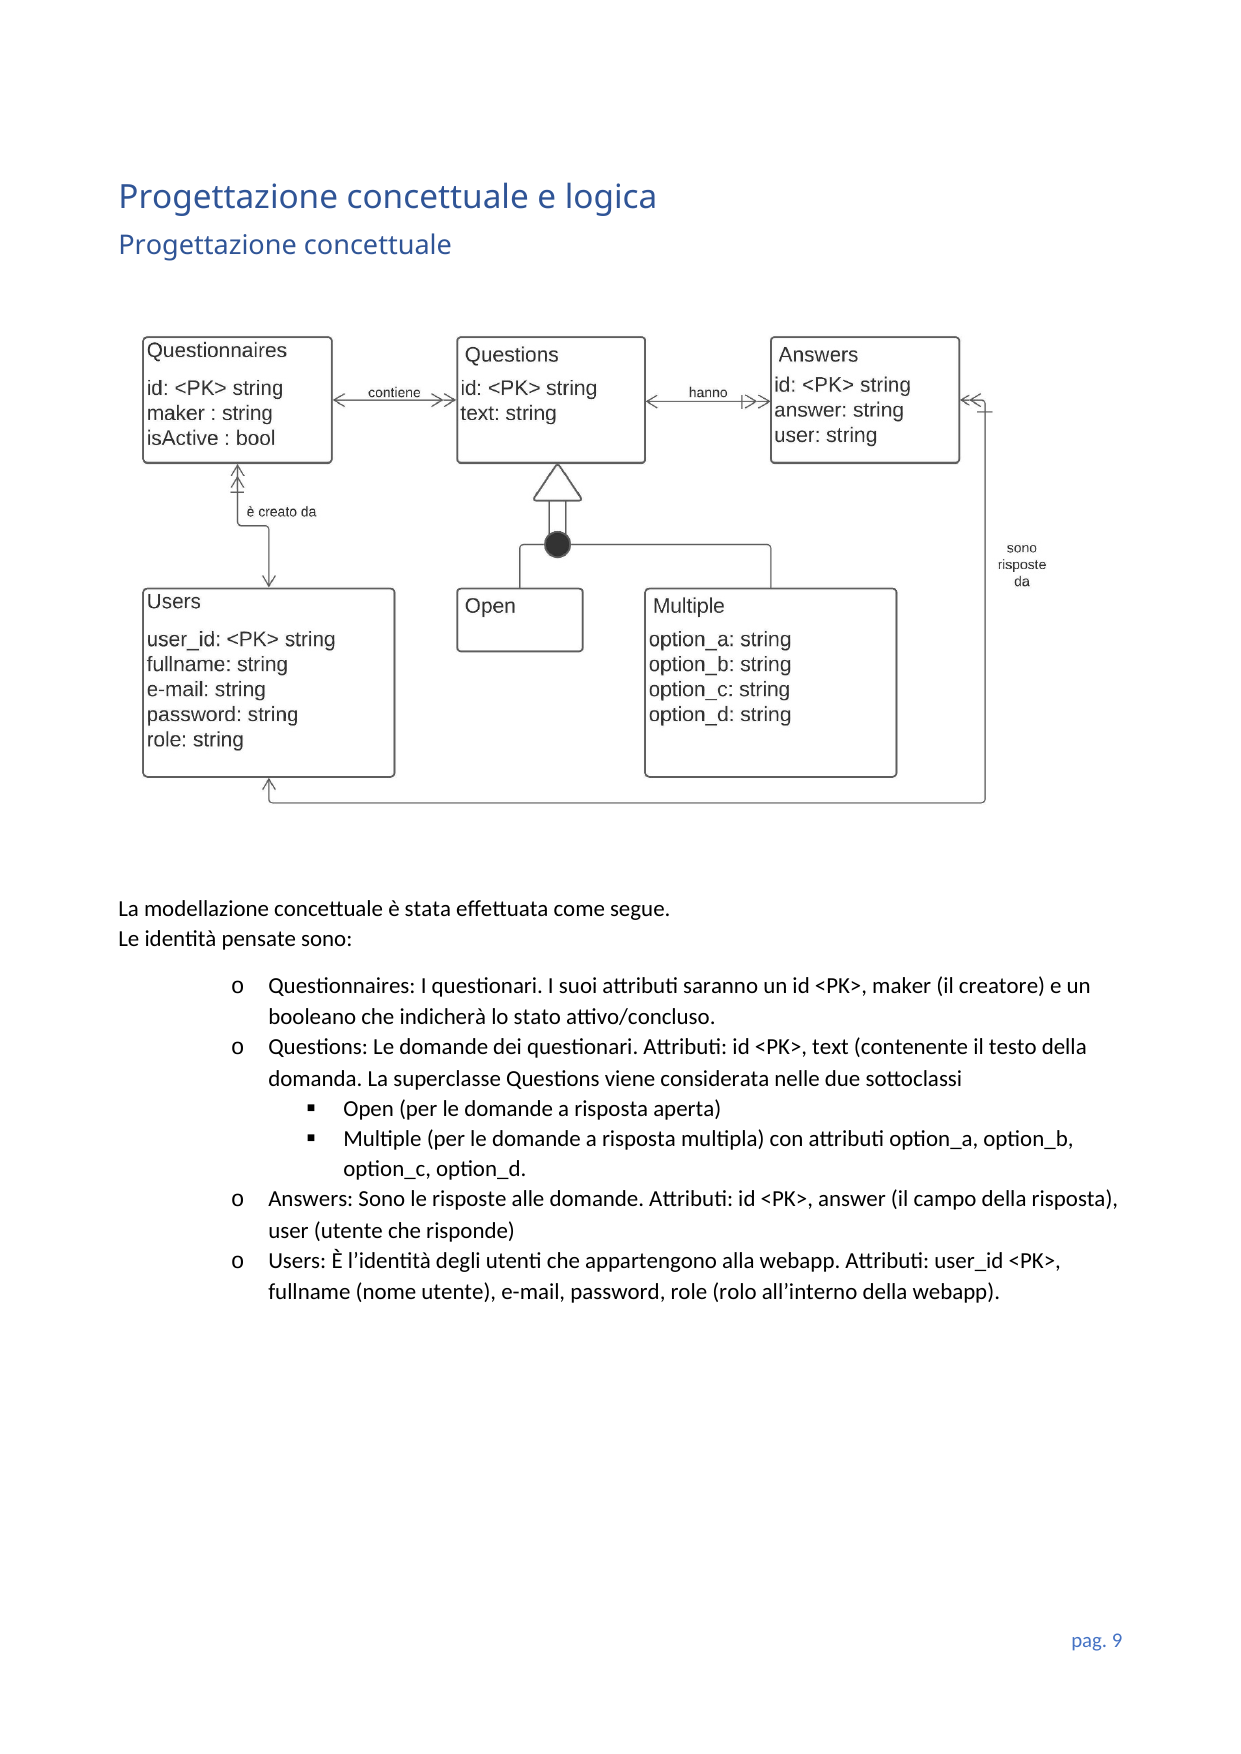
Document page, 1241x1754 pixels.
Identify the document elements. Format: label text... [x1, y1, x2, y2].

subtitle Progettazione concettuale e logica [118, 173, 1122, 218]
text La modellazione concettuale è stata effettuata come segue. Le identità pensate sono: [118, 894, 1122, 952]
list Answers: Sono le risposte alle domande. Attributi: id <PK>, answer (il campo della risposta), user (utente che risponde) [231, 1184, 1122, 1244]
subtitle Progettazione concettuale [118, 226, 1122, 263]
picture [118, 312, 1122, 828]
list Questionnaires: I questionari. I suoi attributi saranno un id <PK>, maker (il creatore) e un booleano che indicherà lo stato attivo/concluso. [231, 971, 1122, 1030]
list Users: È l’identità degli utenti che appartengono alla webapp. Attributi: user_id <PK>, fullname (nome utente), e-mail, password, role (rolo all’interno della webapp). [231, 1246, 1122, 1306]
list Questions: Le domande dei questionari. Attributi: id <PK>, text (contenente il testo della domanda. La superclasse Questions viene considerata nelle due sottoclassi [231, 1032, 1122, 1092]
list Open (per le domande a risposta aperta) [306, 1094, 1122, 1122]
list Multiple (per le domande a risposta multipla) con attributi option_a, option_b, option_c, option_d. [306, 1124, 1122, 1182]
